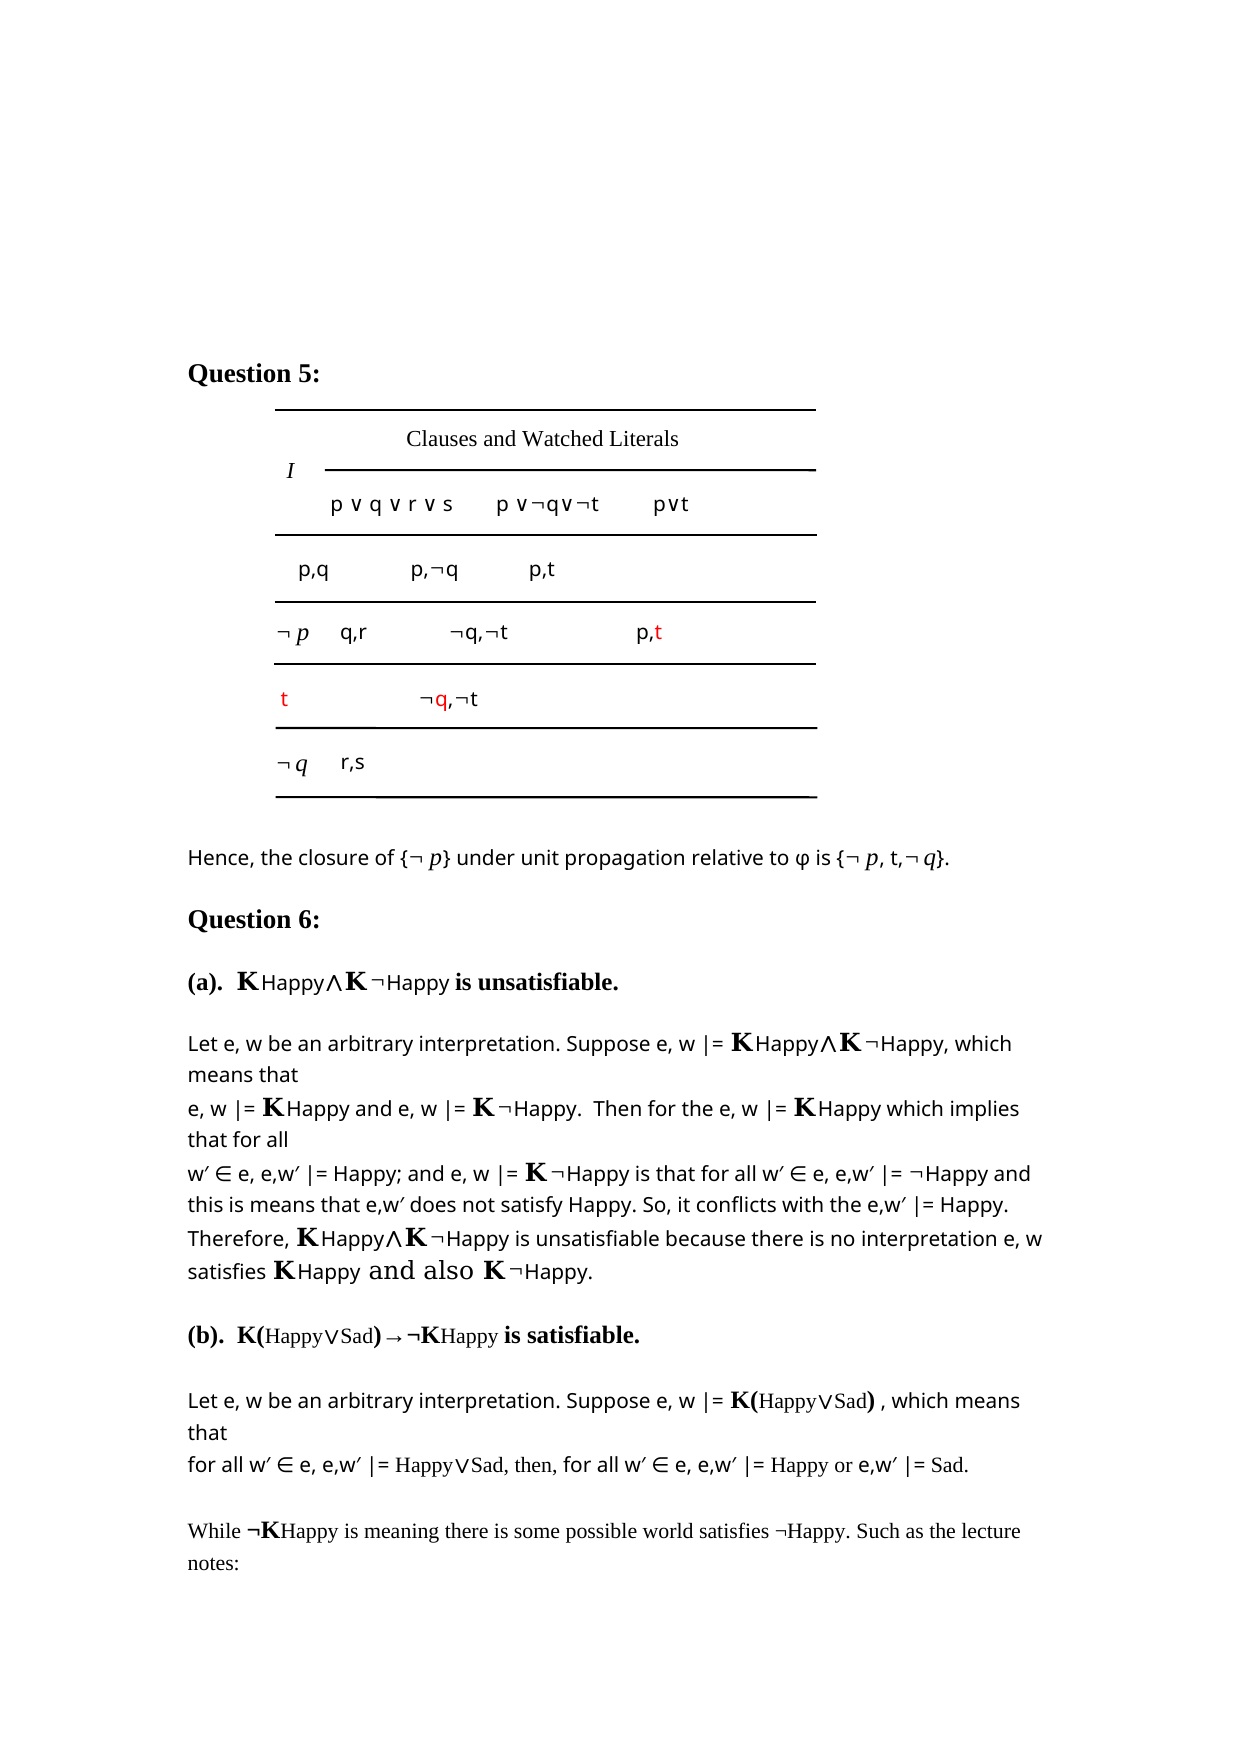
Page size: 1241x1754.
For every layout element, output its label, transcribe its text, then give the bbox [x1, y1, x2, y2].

text (b). K(Happy∨Sad)→¬KHappy is satisfiable. [187, 1319, 1053, 1351]
text q,r q,t p,t [187, 617, 1053, 649]
text Hence, the closure of {} under unit propagation relative to φ is {, t,}. [187, 841, 1053, 874]
text Clauses and Watched Literals [187, 422, 1053, 454]
text Question 6: [187, 903, 1053, 935]
text Let e, w be an arbitrary interpretation. Suppose e, w |= 𝐊Happy∧𝐊Happy, which means that [187, 1026, 1053, 1091]
text Question 5: [187, 357, 1053, 389]
text w′ ∈ e, e,w′ |= Happy; and e, w |= 𝐊Happy is that for all w′ ∈ e, e,w′ |= Happy and this is means that e,w′ does not satisfy Happy. So, it conflicts with the e,w′ |= Happy. Therefore, 𝐊Happy∧𝐊Happy is unsatisfiable because there is no interpretation e, w satisfies 𝐊Happy and also 𝐊Happy. [187, 1156, 1053, 1286]
text t q,t [187, 682, 1053, 714]
text e, w |= 𝐊Happy and e, w |= 𝐊Happy. Then for the e, w |= 𝐊Happy which implies that for all [187, 1091, 1053, 1156]
text p ∨ q ∨ r ∨ s p ∨q∨t p∨t [275, 487, 1053, 519]
text for all w′ ∈ e, e,w′ |= Happy∨Sad, then, for all w′ ∈ e, e,w′ |= Happy or e,w′ |= Sad. [187, 1449, 1053, 1481]
text (a). 𝐊Happy∧𝐊Happy is unsatisfiable. [187, 964, 1053, 997]
text p,q p,q p,t [187, 552, 1053, 584]
text r,s [187, 747, 1053, 779]
text Let e, w be an arbitrary interpretation. Suppose e, w |= K(Happy∨Sad) , which means that [187, 1384, 1053, 1449]
text While ¬KHappy is meaning there is some possible world satisfies ¬Happy. Such as the lecture notes: [187, 1514, 1053, 1579]
text I [187, 454, 1053, 487]
